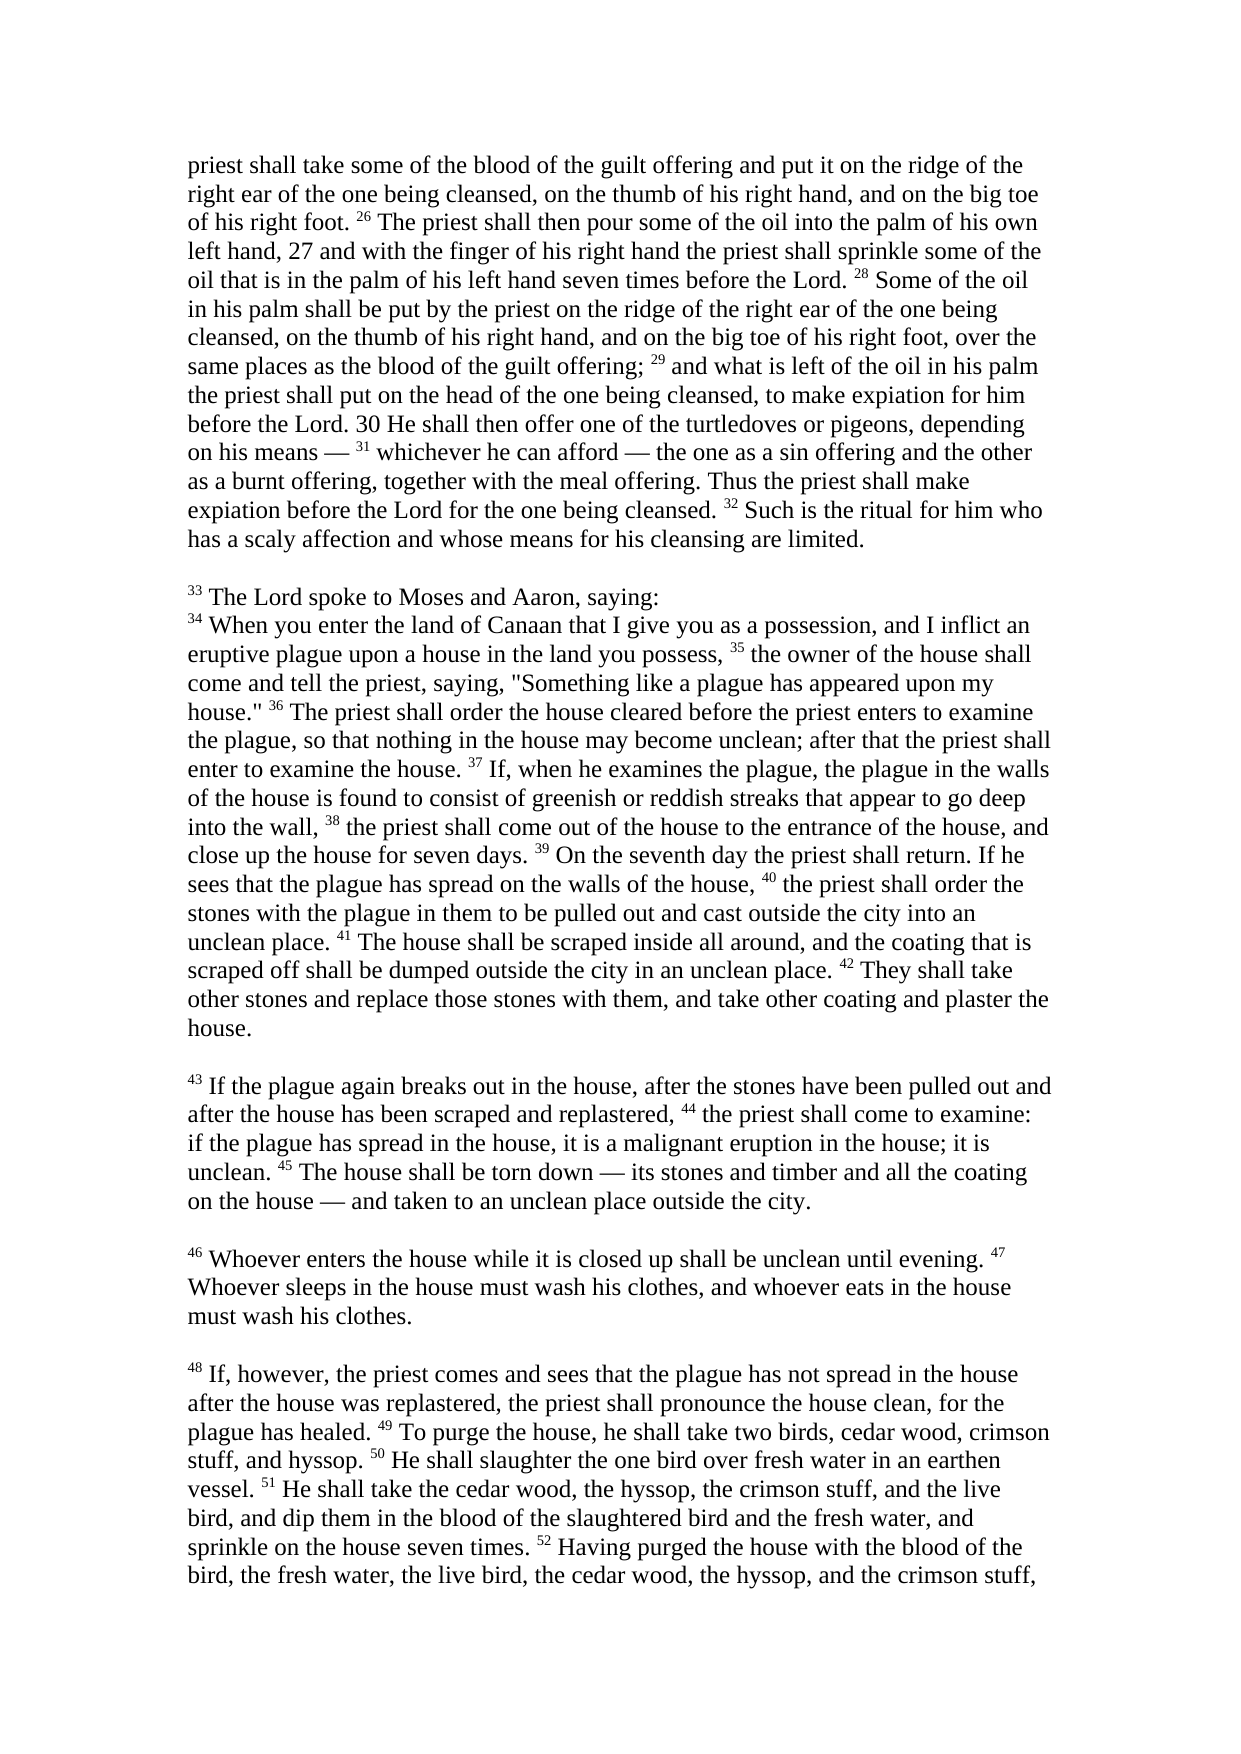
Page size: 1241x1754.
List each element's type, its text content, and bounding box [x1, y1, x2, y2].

text 43 If the plague again breaks out in the house, after the stones have been pulled out and after the house has been scraped and replastered, 44 the priest shall come to examine: if the plague has spread in the house, it is a malignant eruption in the house; it is unclean. 45 The house shall be torn down — its stones and timber and all the coating on the house — and taken to an unclean place outside the city. [187, 1071, 1053, 1214]
text 46 Whoever enters the house while it is closed up shall be unclean until evening. 47 Whoever sleeps in the house must wash his clothes, and whoever eats in the house must wash his clothes. [187, 1244, 1053, 1330]
text 33 The Lord spoke to Moses and Aaron, saying: 34 When you enter the land of Canaan that I give you as a possession, and I inflict an eruptive plague upon a house in the land you possess, 35 the owner of the house shall come and tell the priest, saying, "Something like a plague has appeared upon my house." 36 The priest shall order the house cleared before the priest enters to examine the plague, so that nothing in the house may become unclean; after that the priest shall enter to examine the house. 37 If, when he examines the plague, the plague in the walls of the house is found to consist of greenish or reddish streaks that appear to go deep into the wall, 38 the priest shall come out of the house to the entrance of the house, and close up the house for seven days. 39 On the seventh day the priest shall return. If he sees that the plague has spread on the walls of the house, 40 the priest shall order the stones with the plague in them to be pulled out and cast outside the city into an unclean place. 41 The house shall be scraped inside all around, and the coating that is scraped off shall be dumped outside the city in an unclean place. 42 They shall take other stones and replace those stones with them, and take other coating and plaster the house. [187, 582, 1053, 1042]
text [187, 1359, 1053, 1589]
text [187, 150, 1053, 552]
